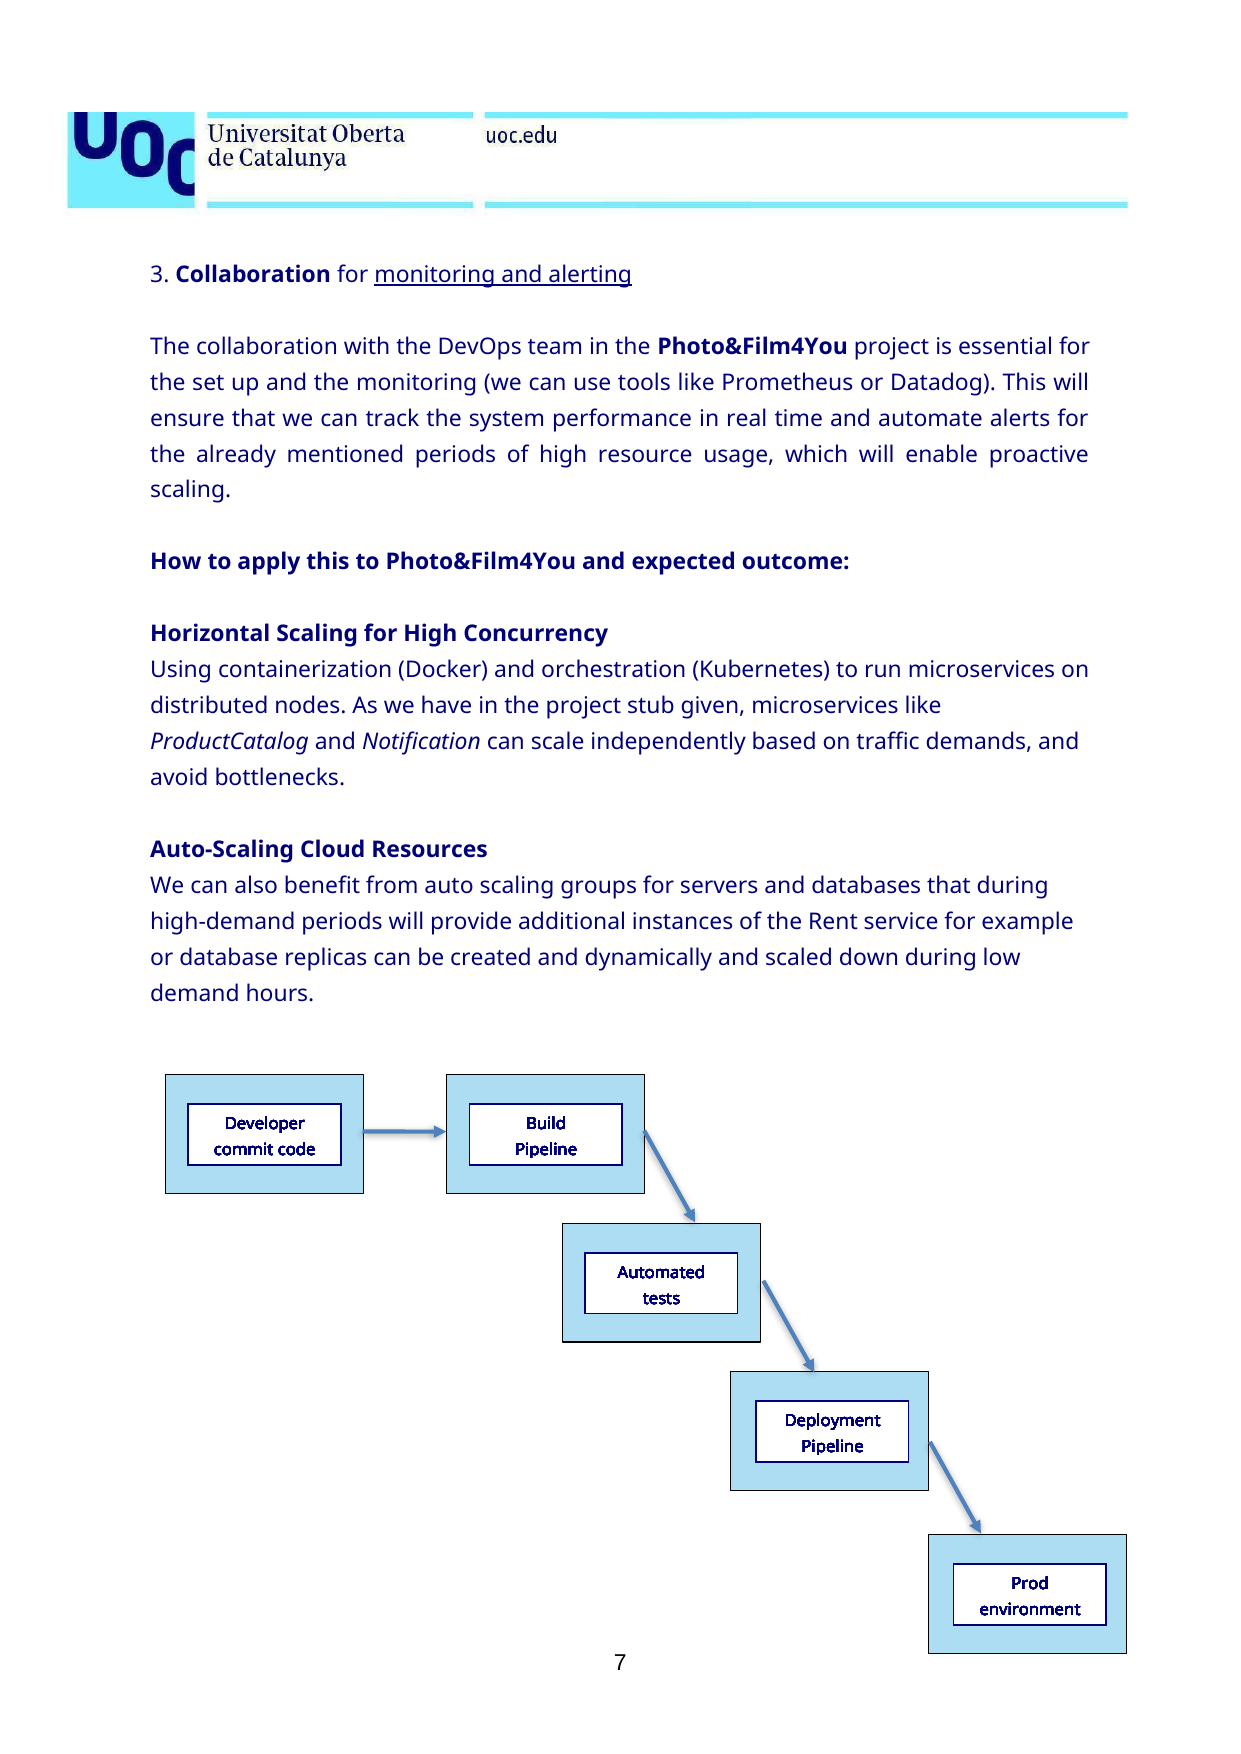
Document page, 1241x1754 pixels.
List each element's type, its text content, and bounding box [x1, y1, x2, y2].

text We can also benefit from auto scaling groups for servers and databases that during high-demand periods will provide additional instances of the Rent service for example or database replicas can be created and dynamically and scaled down during low demand hours. [150, 869, 1090, 1008]
picture [62, 112, 1128, 216]
text 3. Collaboration for monitoring and alerting [150, 150, 1090, 289]
text Auto-Scaling Cloud Resources [150, 833, 1090, 864]
text Using containerization (Docker) and orchestration (Kubernetes) to run microservices on distributed nodes. As we have in the project stub given, microservices like ProductCatalog and Notification can scale independently based on traffic demands, and avoid bottlenecks. [150, 653, 1090, 792]
text The collaboration with the DevOps team in the Photo&Film4You project is essential for the set up and the monitoring (we can use tools like Prometheus or Datadog). This will ensure that we can track the system performance in real time and automate alerts for the already mentioned periods of high resource usage, which will enable proactive scaling. [150, 330, 1090, 505]
text Horizontal Scaling for High Concurrency [150, 617, 1090, 648]
text How to apply this to Photo&Film4You and expected outcome: [150, 545, 1090, 577]
